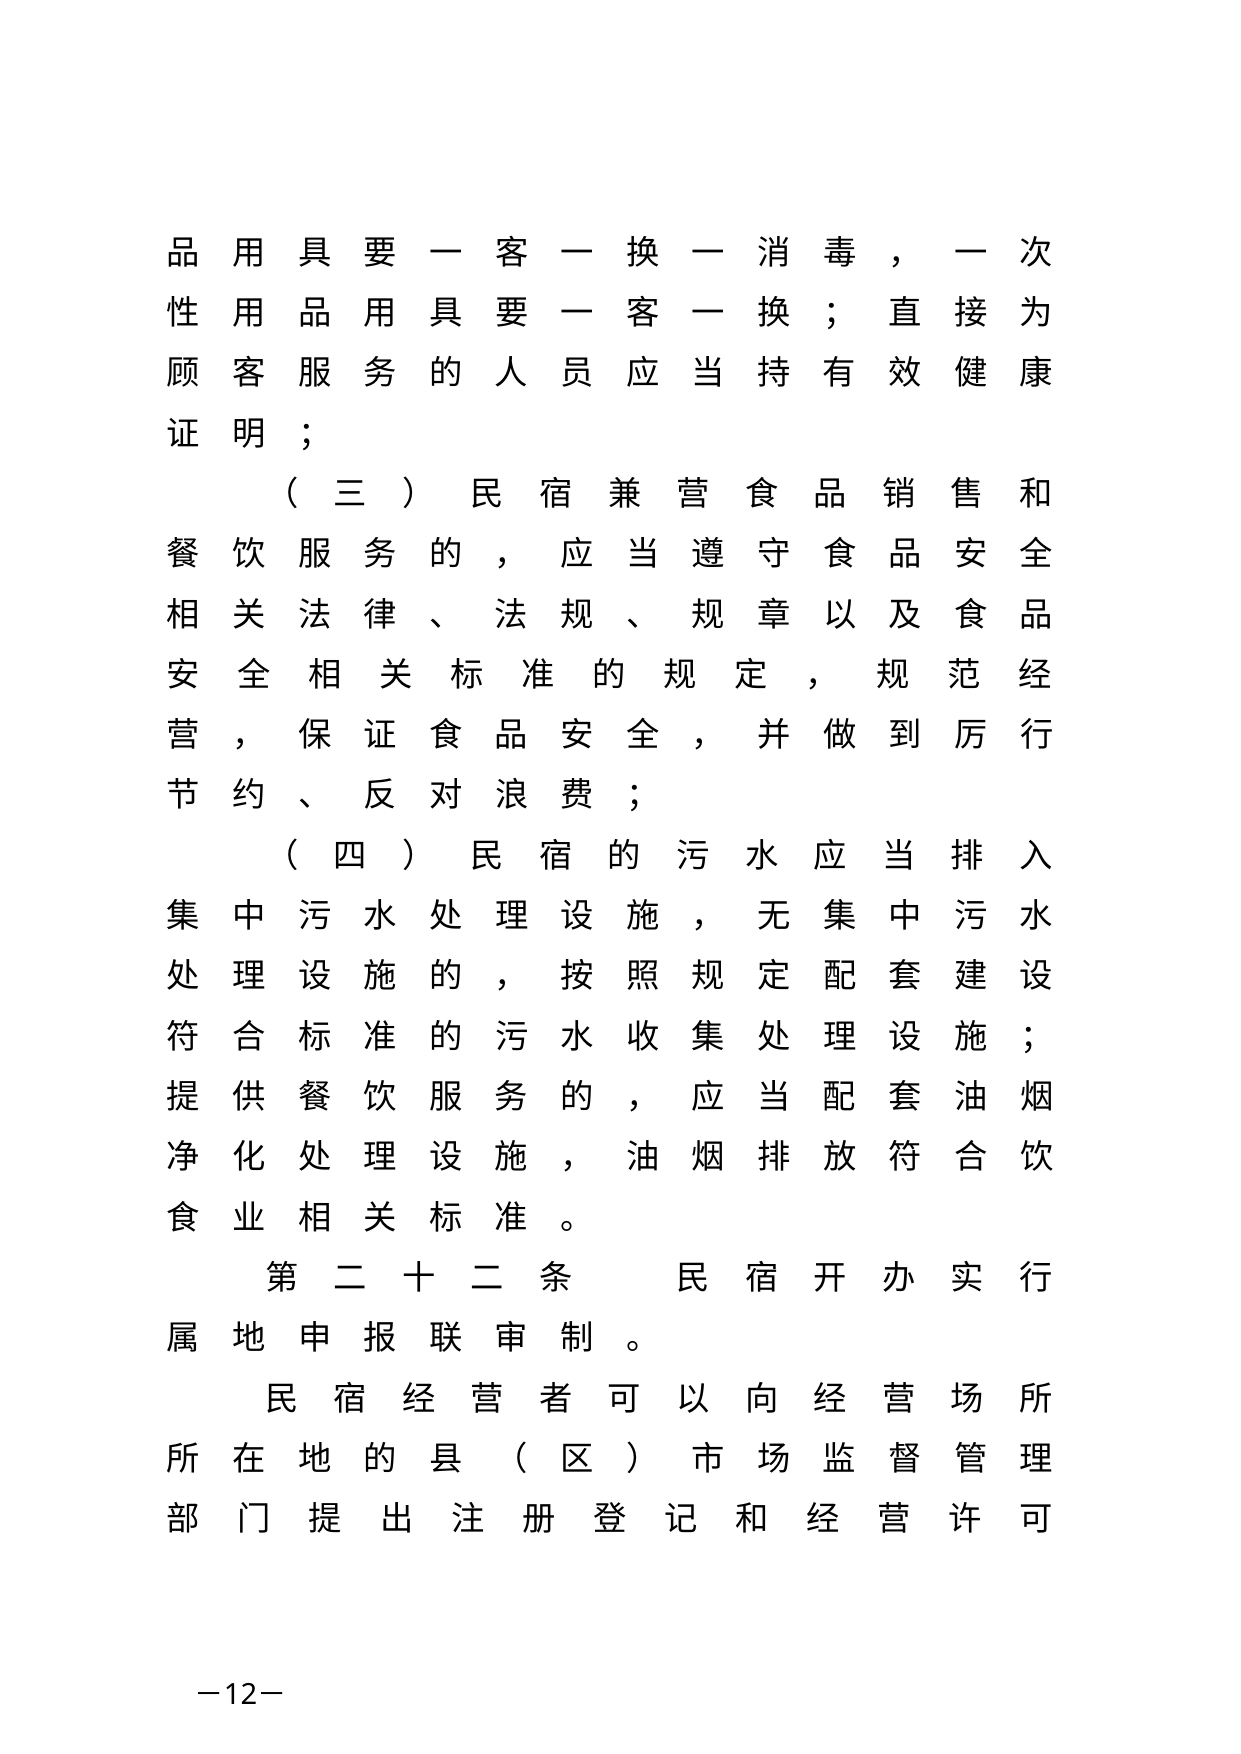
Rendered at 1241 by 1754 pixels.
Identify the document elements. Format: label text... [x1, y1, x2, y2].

text （四）民宿的污水应当排入集中污水处理设施，无集中污水处理设施的，按照规定配套建设符合标准的污水收集处理设施；提供餐饮服务的，应当配套油烟净化处理设施，油烟排放符合饮食业相关标准。 [167, 822, 1085, 1245]
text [167, 219, 1085, 461]
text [167, 1365, 1085, 1546]
text 第二十二条 民宿开办实行属地申报联审制。 [167, 1245, 1085, 1365]
text （三）民宿兼营食品销售和餐饮服务的，应当遵守食品安全相关法律、法规、规章以及食品安全相关标准的规定，规范经营，保证食品安全，并做到厉行节约、反对浪费； [167, 461, 1085, 822]
